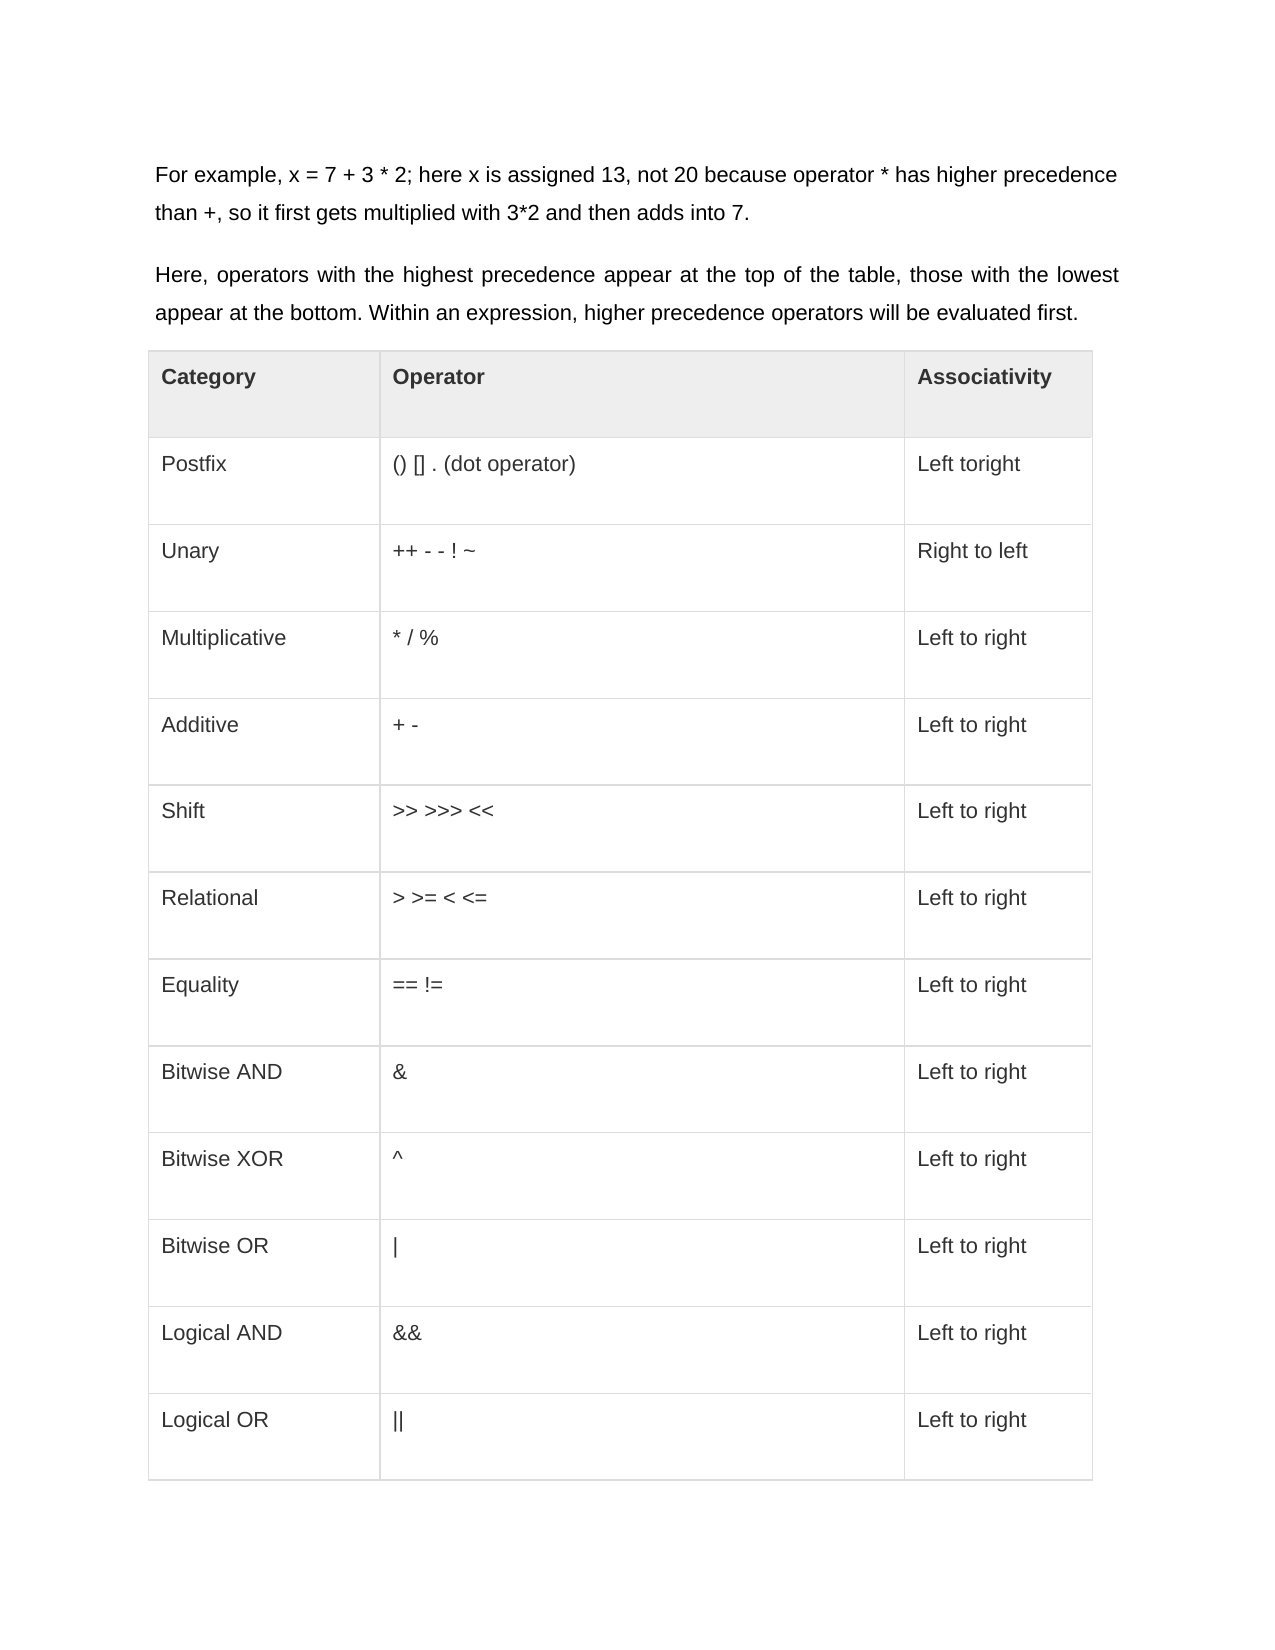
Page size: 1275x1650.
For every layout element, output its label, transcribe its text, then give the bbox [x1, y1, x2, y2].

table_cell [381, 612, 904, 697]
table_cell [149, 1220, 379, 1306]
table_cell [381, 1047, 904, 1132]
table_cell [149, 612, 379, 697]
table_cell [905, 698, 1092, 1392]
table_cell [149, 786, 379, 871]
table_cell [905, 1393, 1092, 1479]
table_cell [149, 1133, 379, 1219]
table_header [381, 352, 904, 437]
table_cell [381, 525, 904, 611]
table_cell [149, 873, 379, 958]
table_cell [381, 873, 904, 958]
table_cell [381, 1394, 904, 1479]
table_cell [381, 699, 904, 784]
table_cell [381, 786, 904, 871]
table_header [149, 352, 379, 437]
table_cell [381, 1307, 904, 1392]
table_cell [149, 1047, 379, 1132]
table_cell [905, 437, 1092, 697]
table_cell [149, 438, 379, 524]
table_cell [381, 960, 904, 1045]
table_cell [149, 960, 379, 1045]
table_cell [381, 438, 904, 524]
text Here, operators with the highest precedence appear at the top of the table, those with the lowest appear at the bottom. Within an expression, higher precedence operators will be evaluated first. [155, 250, 1120, 325]
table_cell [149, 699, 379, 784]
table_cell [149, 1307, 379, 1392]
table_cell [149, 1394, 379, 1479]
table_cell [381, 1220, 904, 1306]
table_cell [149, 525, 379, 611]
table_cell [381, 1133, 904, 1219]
text For example, x = 7 + 3 * 2; here x is assigned 13, not 20 because operator * has higher precedence than +, so it first gets multiplied with 3*2 and then adds into 7. [155, 150, 1120, 225]
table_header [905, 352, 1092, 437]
